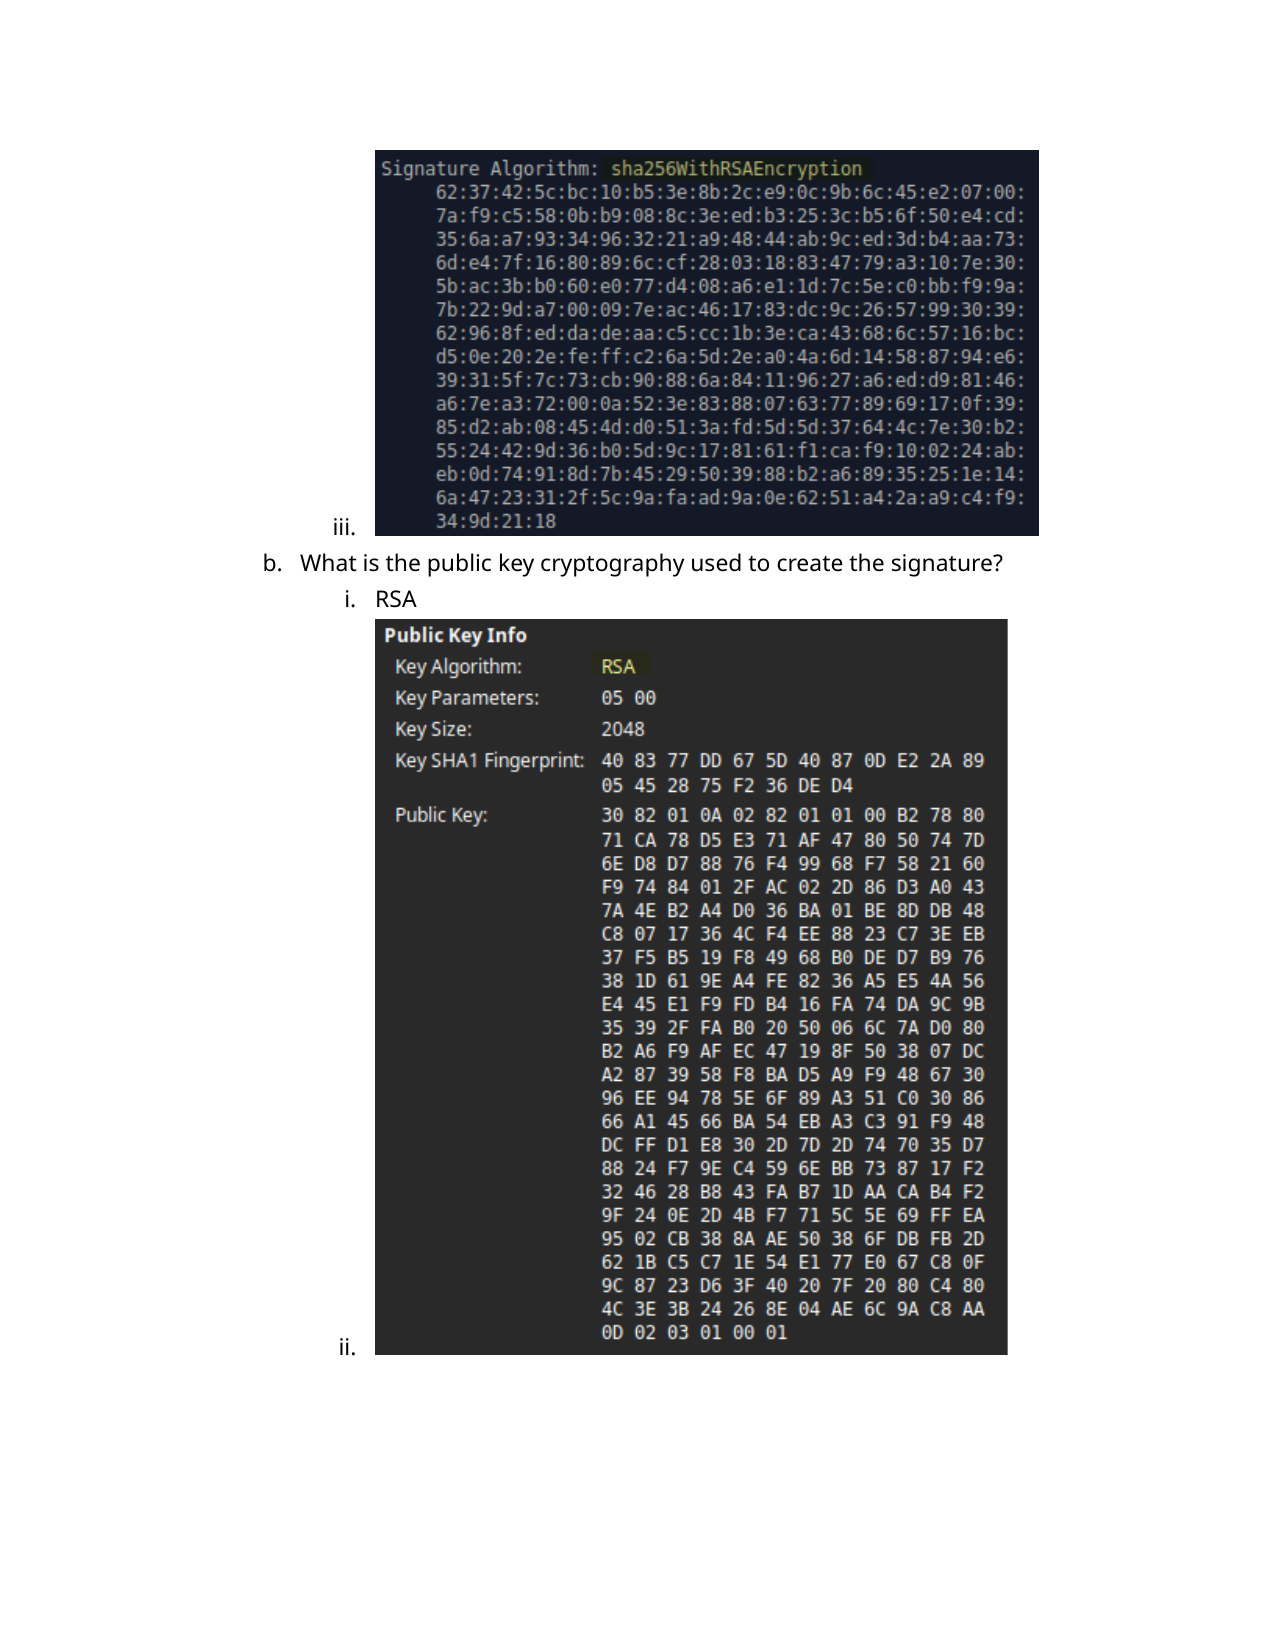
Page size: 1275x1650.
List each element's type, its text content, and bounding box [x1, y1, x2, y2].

picture [375, 619, 1008, 1355]
list What is the public key cryptography used to create the signature? [262, 547, 1125, 578]
list RSA [356, 583, 1125, 614]
picture [375, 150, 1039, 536]
